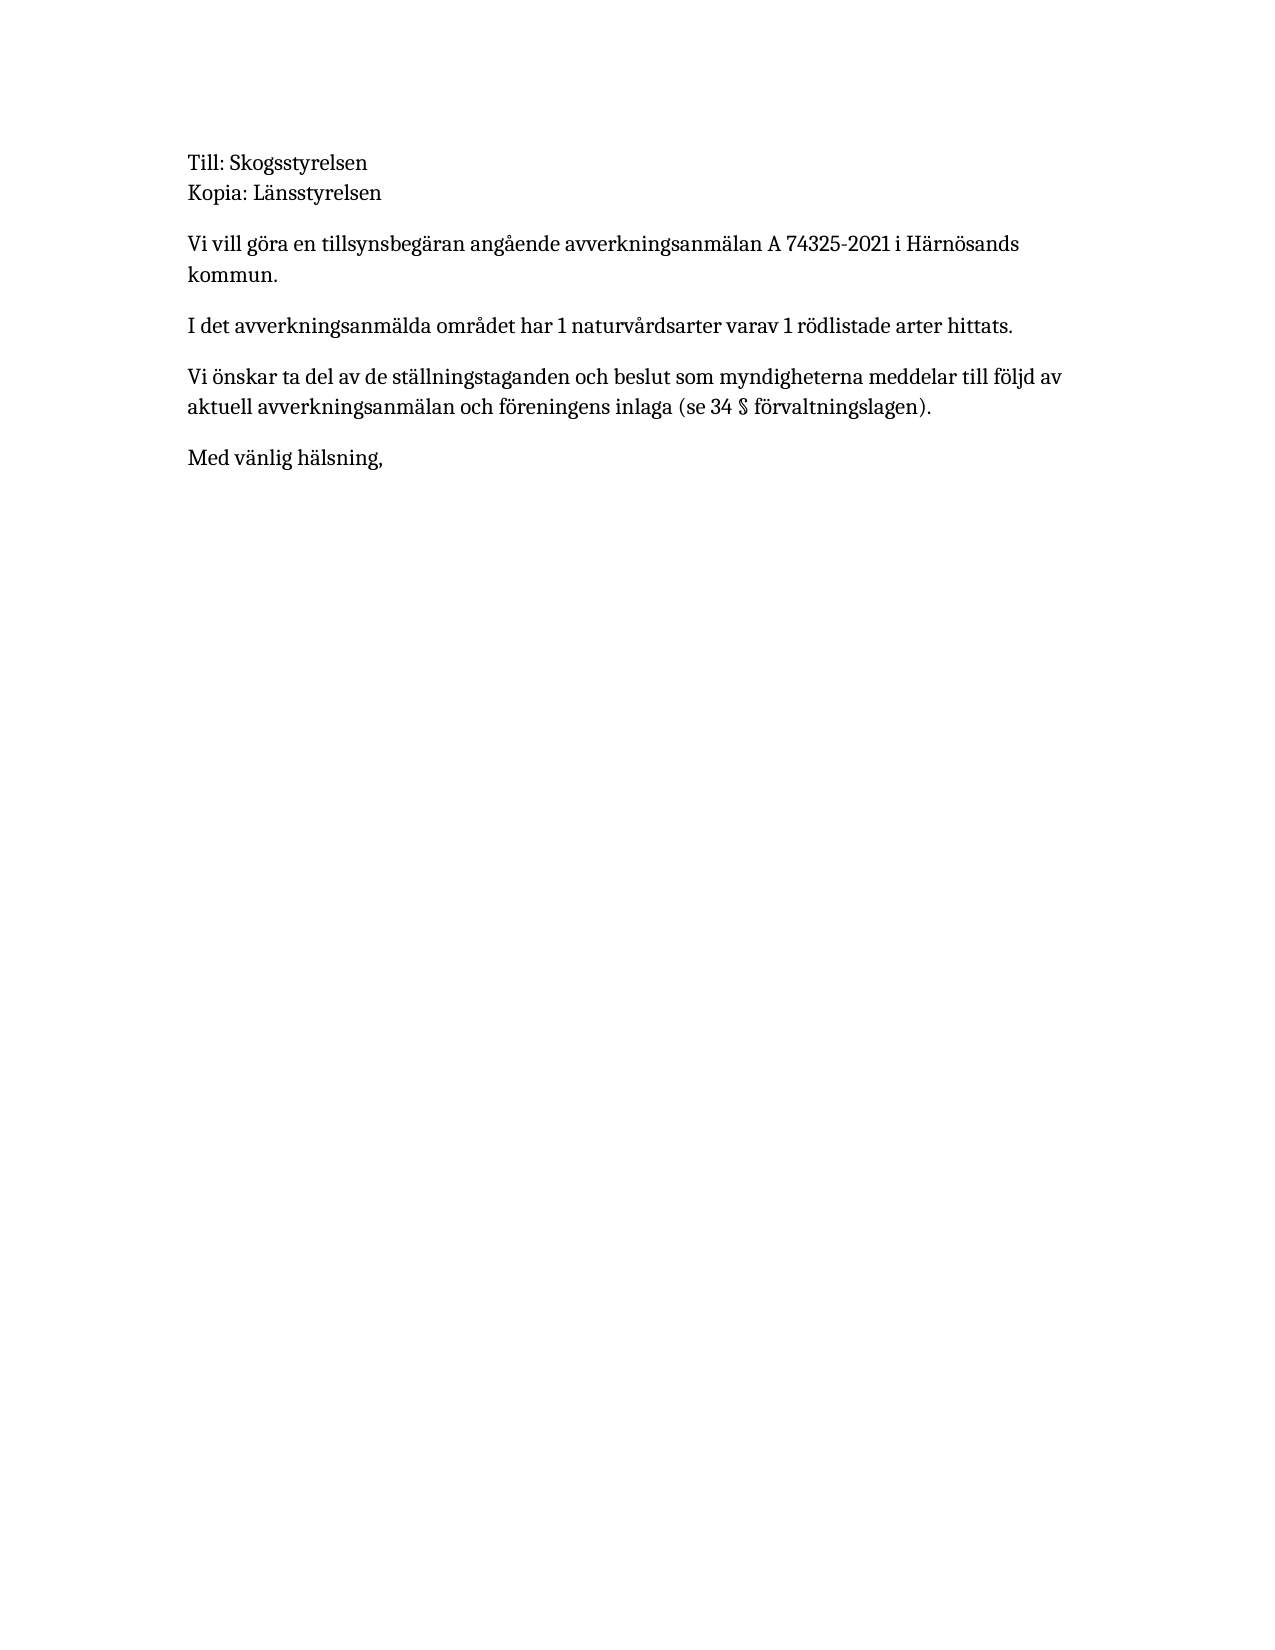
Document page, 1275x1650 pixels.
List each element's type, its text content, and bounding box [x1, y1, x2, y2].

text Vi önskar ta del av de ställningstaganden och beslut som myndigheterna meddelar till följd av aktuell avverkningsanmälan och föreningens inlaga (se 34 § förvaltningslagen). [187, 363, 1087, 420]
text Till: Skogsstyrelsen Kopia: Länsstyrelsen [187, 150, 1087, 207]
text Med vänlig hälsning, [187, 445, 1087, 501]
text Vi vill göra en tillsynsbegäran angående avverkningsanmälan A 74325-2021 i Härnösands kommun. [187, 231, 1087, 288]
text I det avverkningsanmälda området har 1 naturvårdsarter varav 1 rödlistade arter hittats. [187, 312, 1087, 339]
